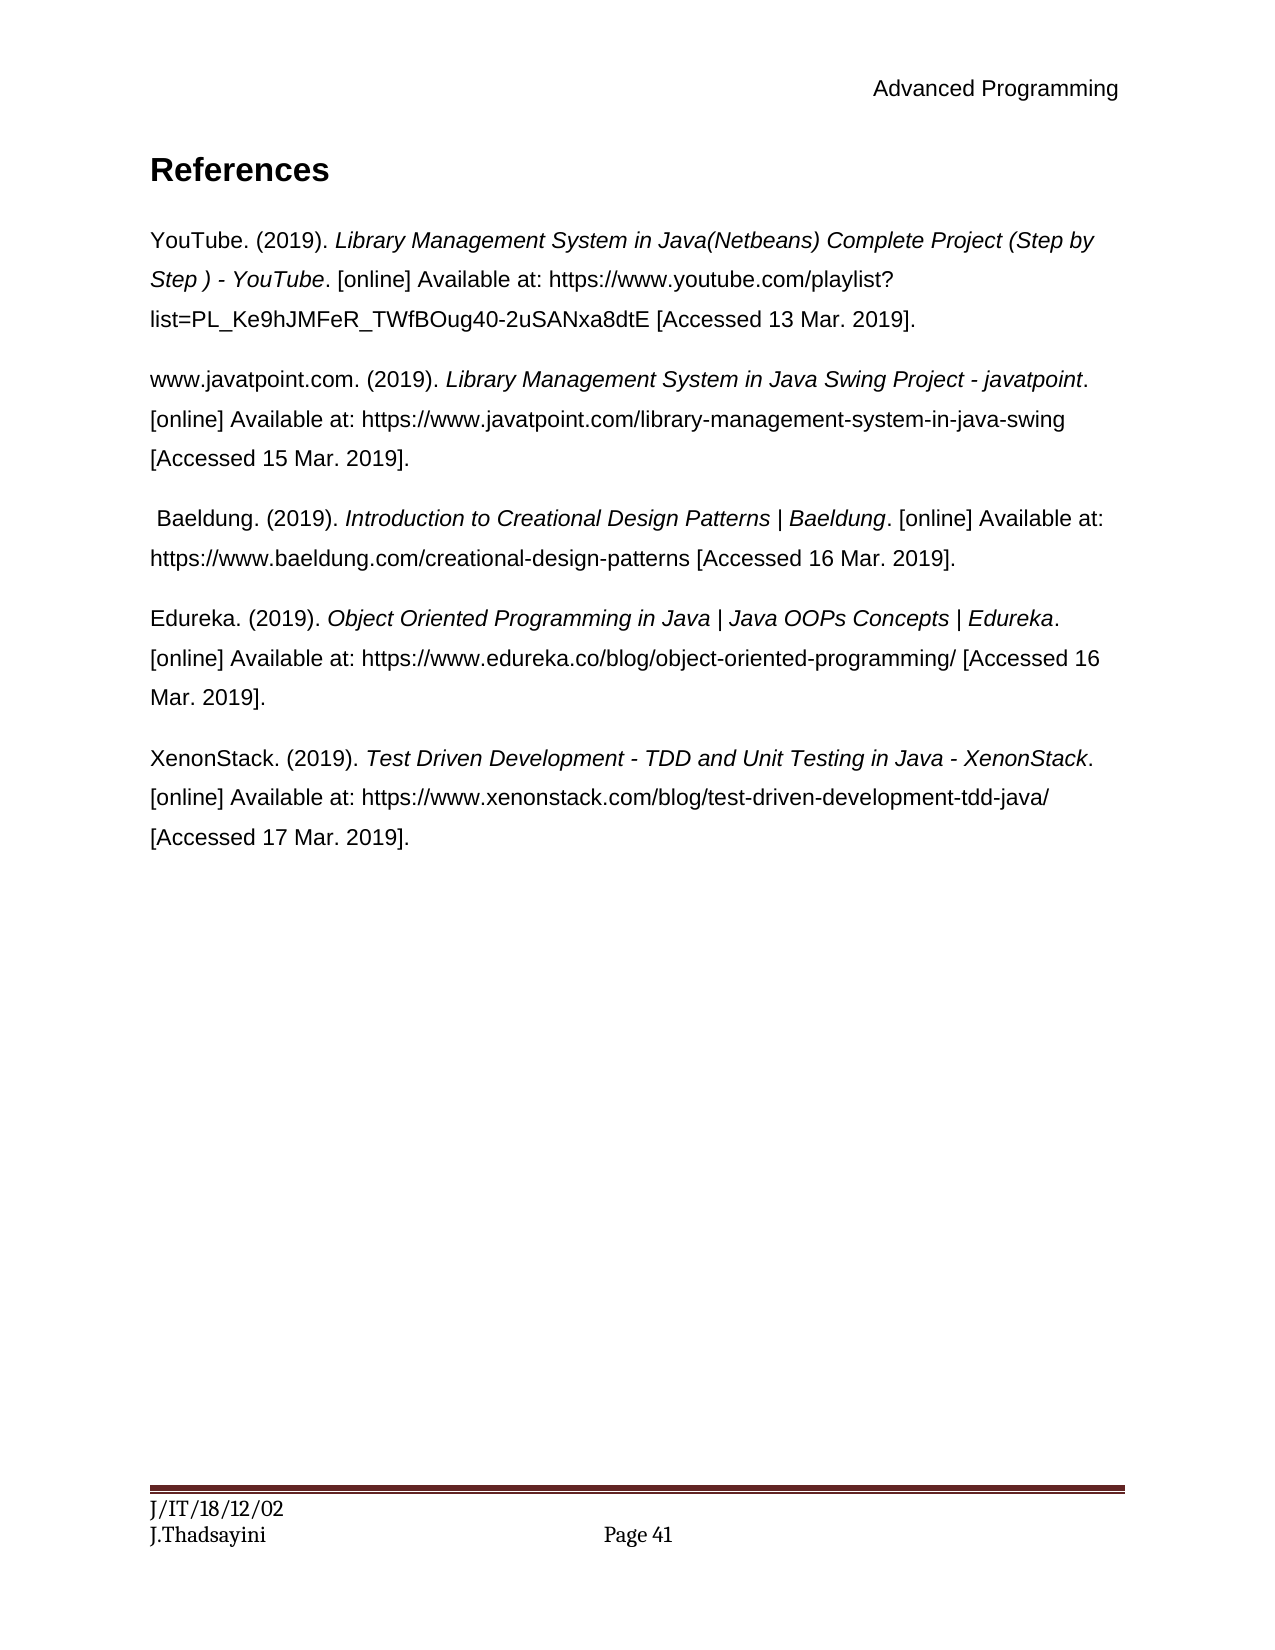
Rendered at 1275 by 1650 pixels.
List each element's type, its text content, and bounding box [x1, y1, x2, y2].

text XenonStack. (2019). Test Driven Development - TDD and Unit Testing in Java - XenonStack. [online] Available at: https://www.xenonstack.com/blog/test-driven-development-tdd-java/ [Accessed 17 Mar. 2019]. [150, 744, 1125, 850]
text www.javatpoint.com. (2019). Library Management System in Java Swing Project - javatpoint. [online] Available at: https://www.javatpoint.com/library-management-system-in-java-swing [Accessed 15 Mar. 2019]. [150, 366, 1125, 471]
text YouTube. (2019). Library Management System in Java(Netbeans) Complete Project (Step by Step ) - YouTube. [online] Available at: https://www.youtube.com/playlist?list=PL_Ke9hJMFeR_TWfBOug40-2uSANxa8dtE [Accessed 13 Mar. 2019]. [150, 227, 1125, 332]
text Edureka. (2019). Object Oriented Programming in Java | Java OOPs Concepts | Edureka. [online] Available at: https://www.edureka.co/blog/object-oriented-programming/ [Accessed 16 Mar. 2019]. [150, 605, 1125, 711]
subtitle References [150, 150, 1125, 188]
text Baeldung. (2019). Introduction to Creational Design Patterns | Baeldung. [online] Available at: https://www.baeldung.com/creational-design-patterns [Accessed 16 Mar. 2019]. [150, 505, 1125, 571]
